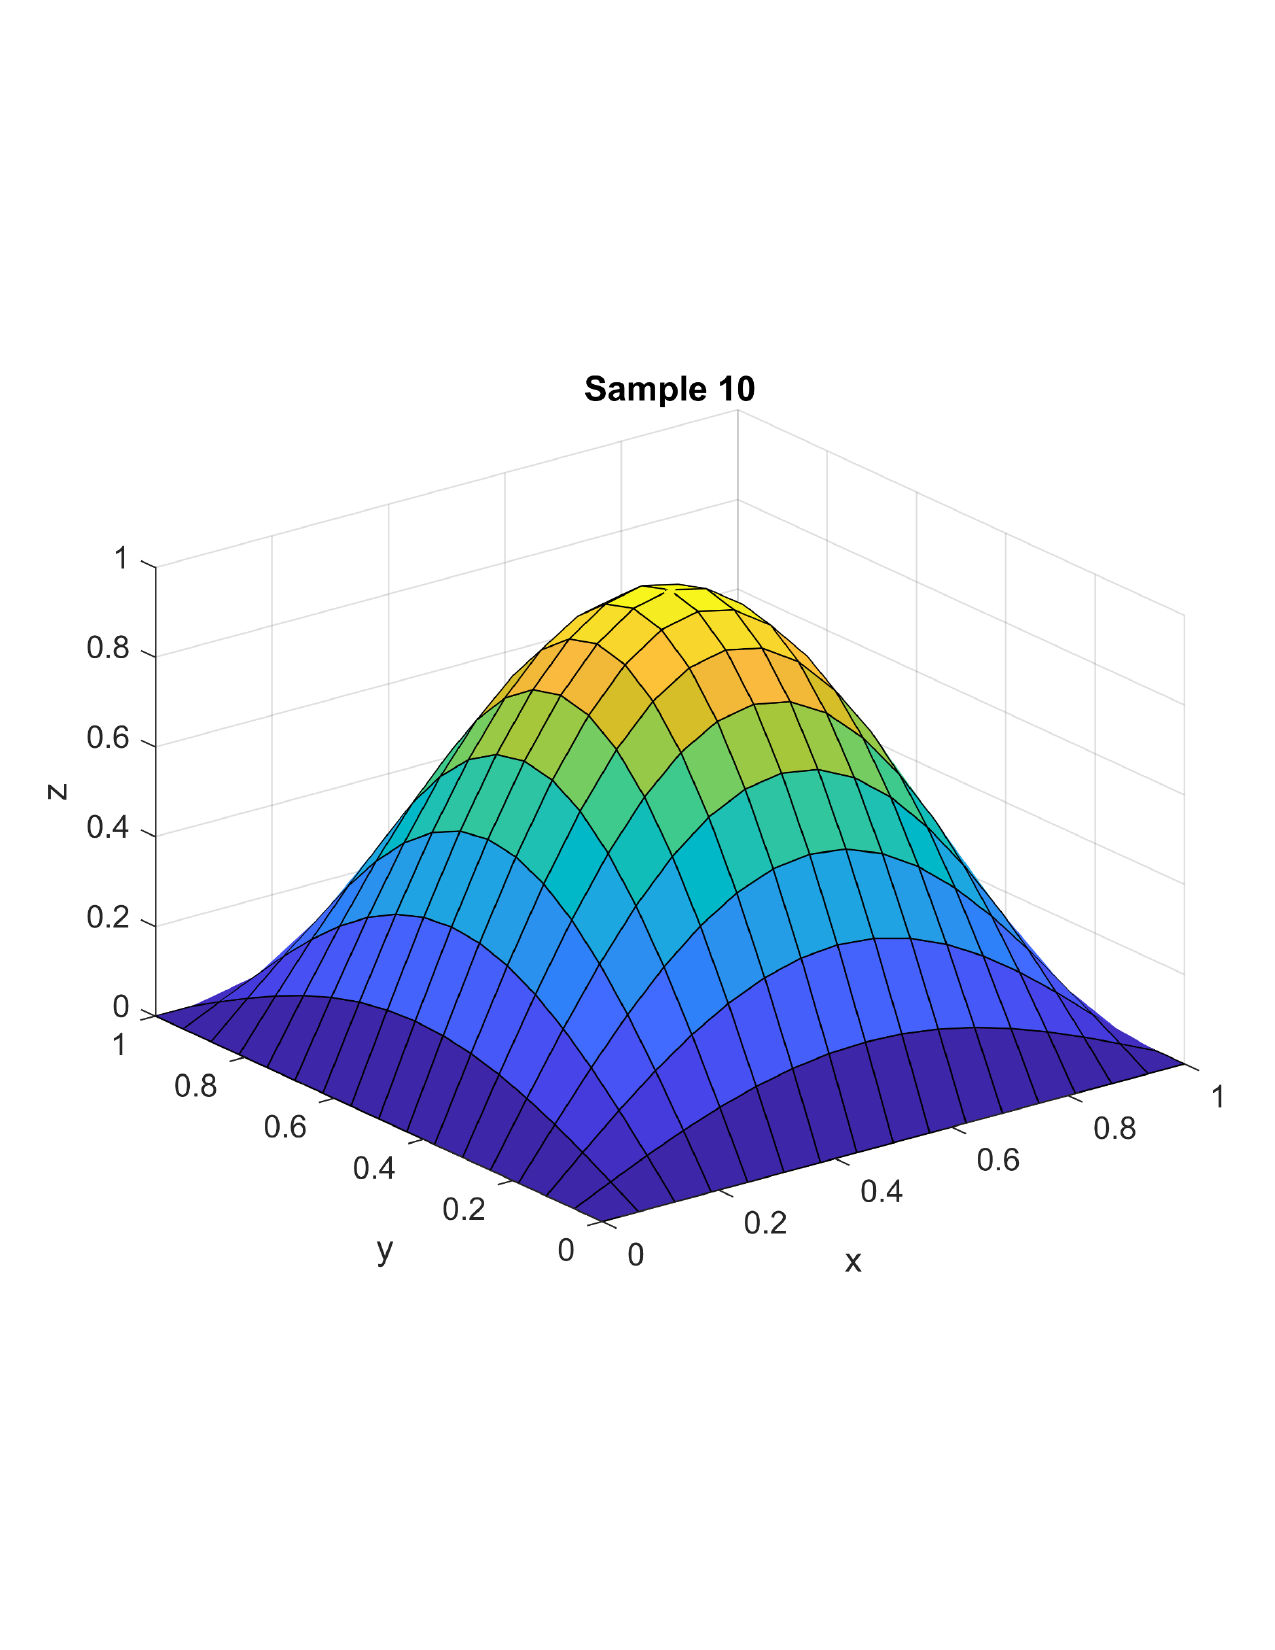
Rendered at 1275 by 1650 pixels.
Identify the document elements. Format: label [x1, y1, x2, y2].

picture [45, 373, 1235, 1331]
